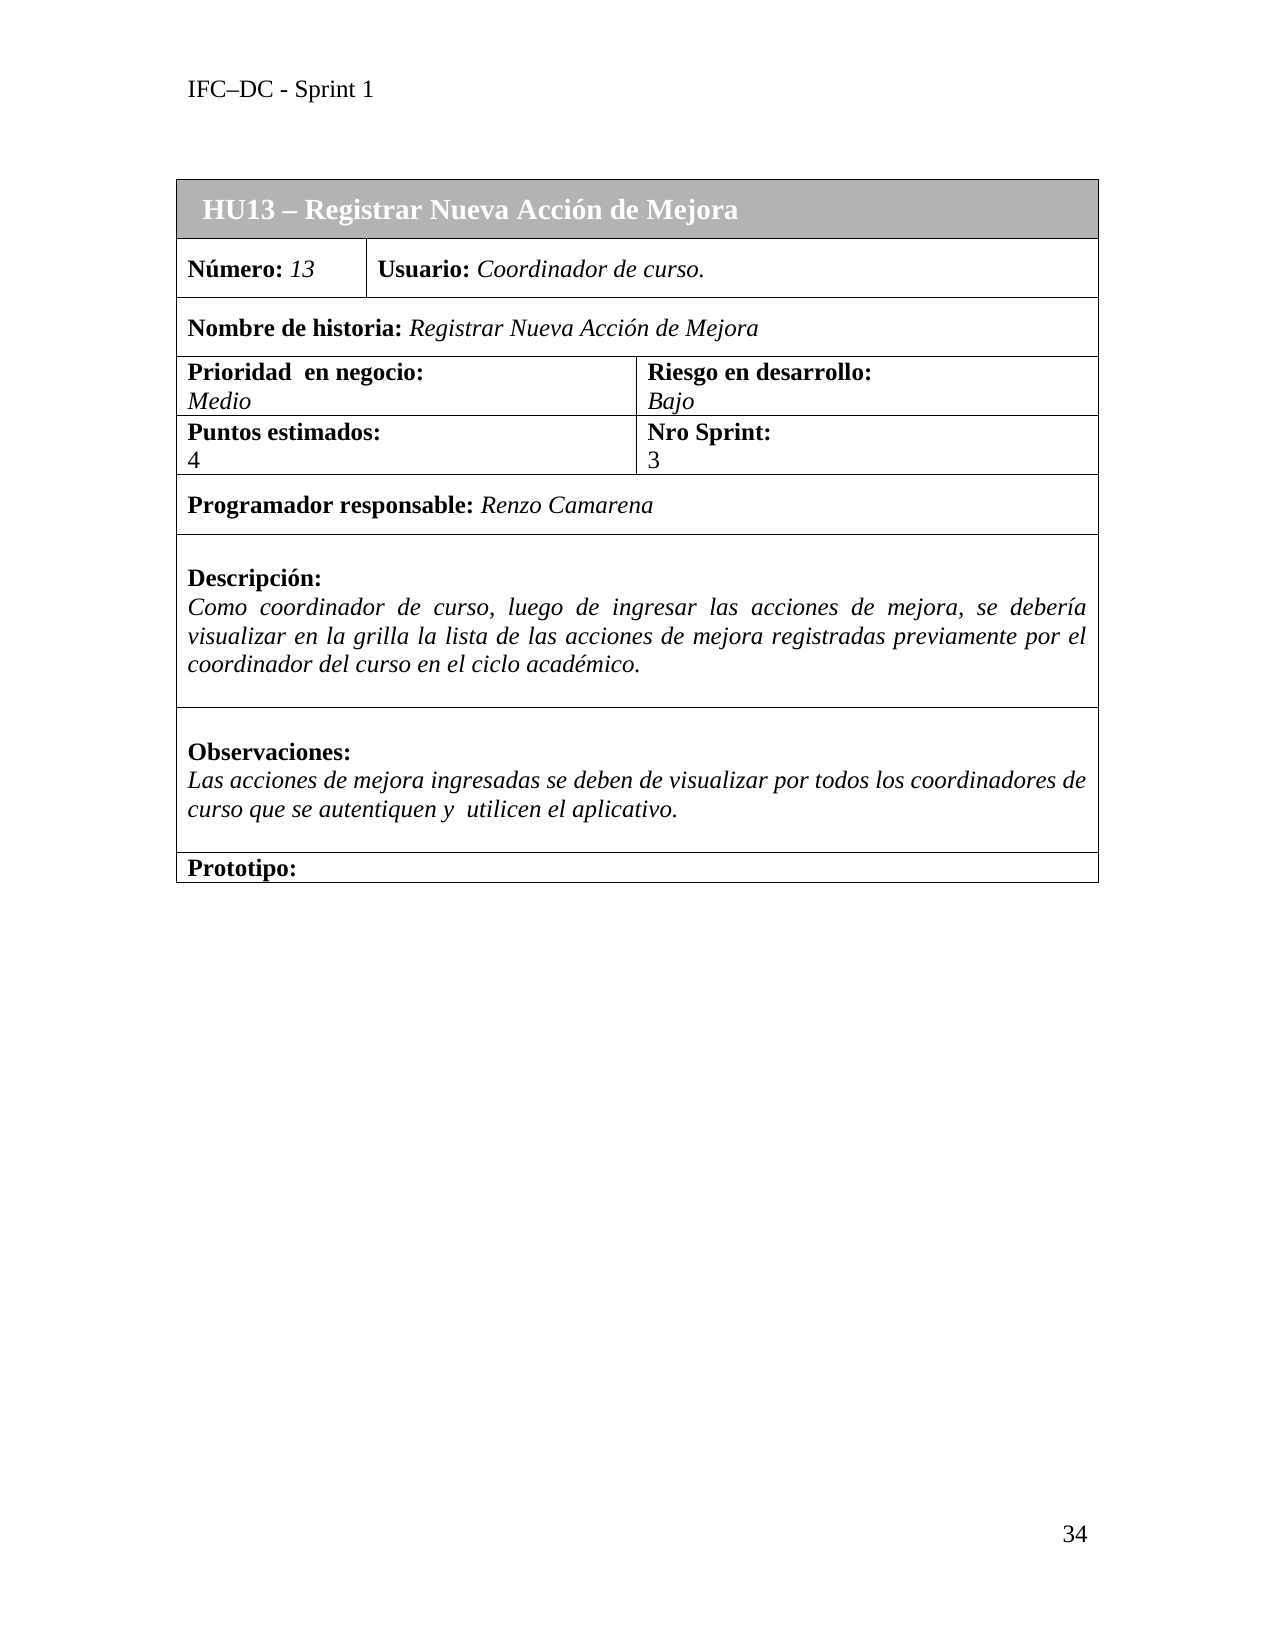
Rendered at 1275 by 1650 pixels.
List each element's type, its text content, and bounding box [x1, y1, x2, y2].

table_cell Prioridad en negocio: Medio [177, 357, 636, 415]
table_header HU13 – Registrar Nueva Acción de Mejora [177, 180, 1098, 238]
table_cell Nro Sprint: 3 [637, 416, 1098, 474]
table_cell Puntos estimados: 4 [177, 416, 636, 474]
table_cell Usuario: Coordinador de curso. [367, 239, 1098, 297]
table_cell Descripción: Como coordinador de curso, luego de ingresar las acciones de mejora, se debería visualizar en la grilla la lista de las acciones de mejora registradas previamente por el coordinador del curso en el ciclo académico. [177, 535, 1098, 707]
table_cell Riesgo en desarrollo: Bajo [637, 357, 1098, 415]
table_cell Prototipo: [177, 853, 1098, 882]
table_cell Nombre de historia: Registrar Nueva Acción de Mejora [177, 298, 1098, 356]
table_cell Número: 13 [177, 239, 366, 297]
table_cell Observaciones: Las acciones de mejora ingresadas se deben de visualizar por todos los coordinadores de curso que se autentiquen y utilicen el aplicativo. [177, 708, 1098, 852]
table_cell Programador responsable: Renzo Camarena [177, 475, 1098, 533]
